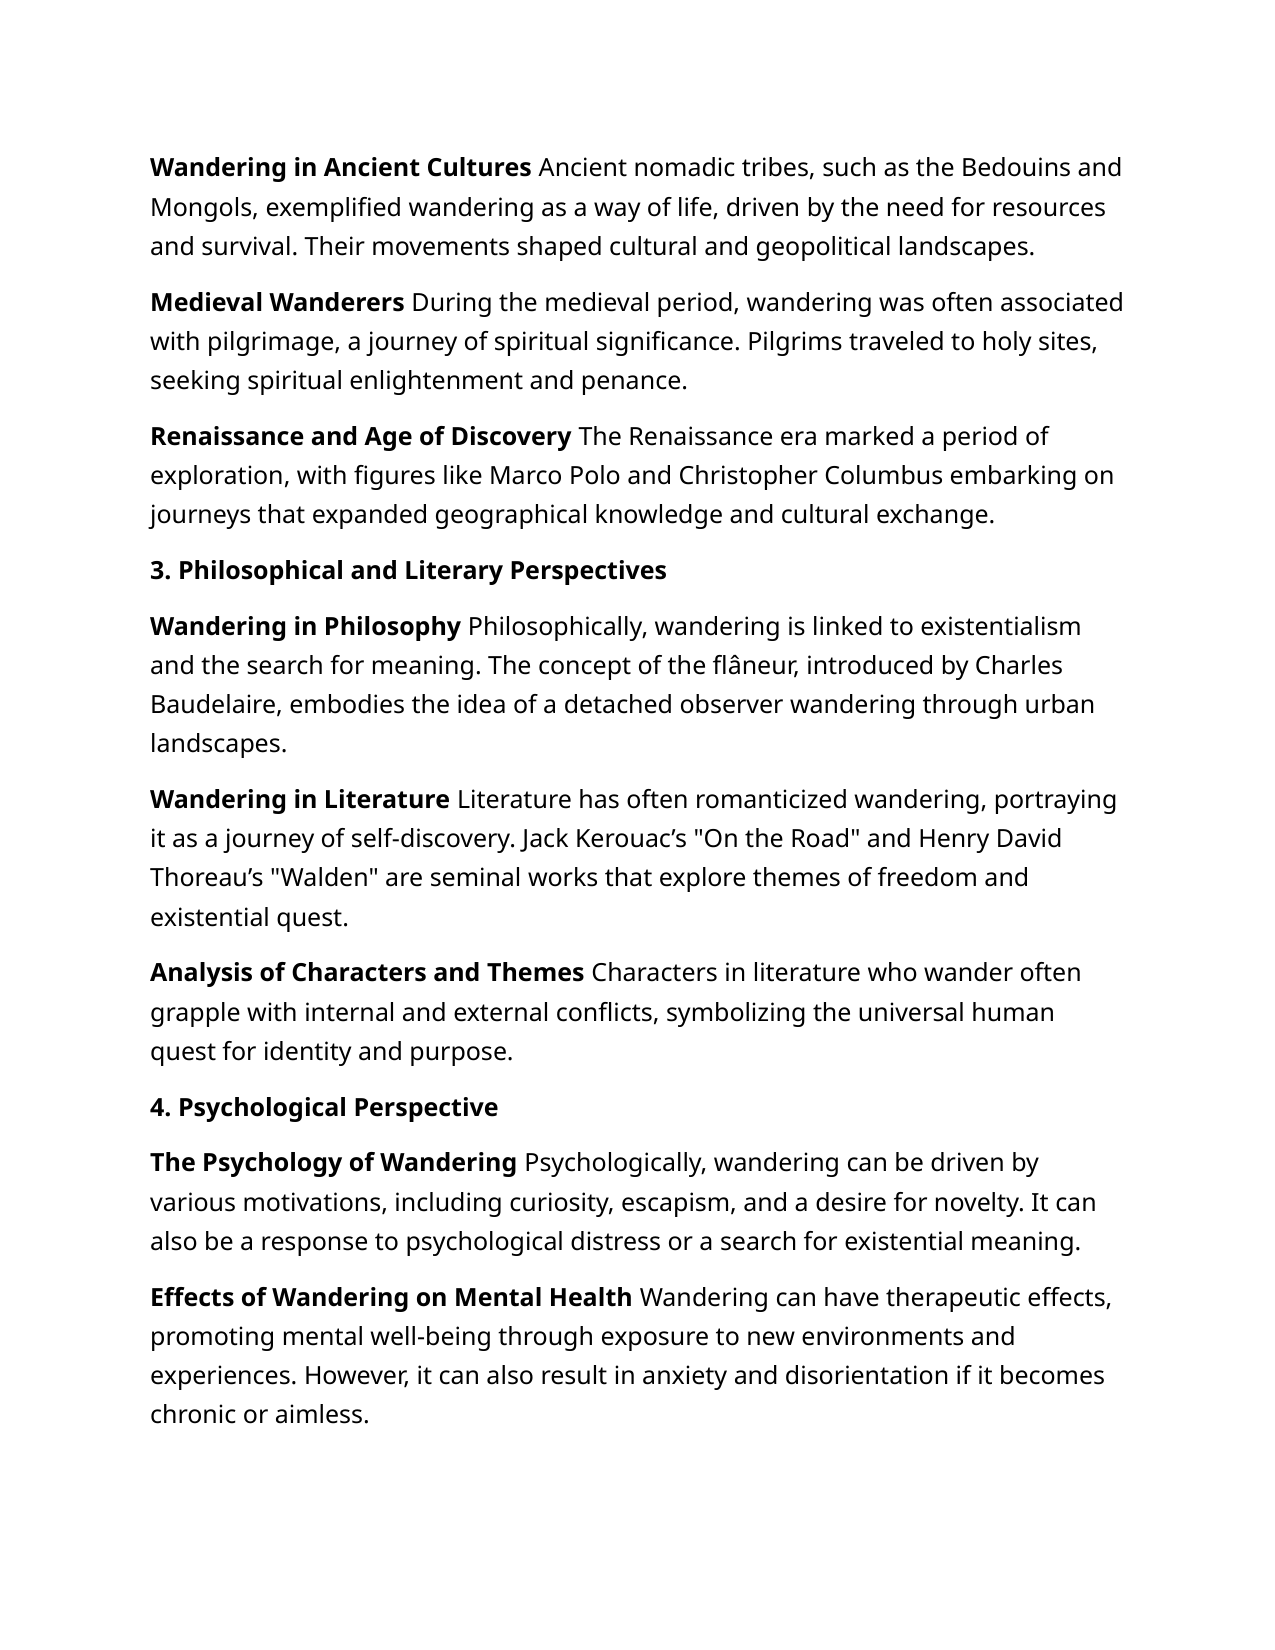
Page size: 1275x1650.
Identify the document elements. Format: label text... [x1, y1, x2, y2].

text Renaissance and Age of Discovery The Renaissance era marked a period of exploration, with figures like Marco Polo and Christopher Columbus embarking on journeys that expanded geographical knowledge and cultural exchange. [150, 418, 1125, 531]
text 4. Psychological Perspective [150, 1089, 1125, 1123]
text Effects of Wandering on Mental Health Wandering can have therapeutic effects, promoting mental well-being through exposure to new environments and experiences. However, it can also result in anxiety and disorientation if it becomes chronic or aimless. [150, 1279, 1125, 1431]
text Medieval Wanderers During the medieval period, wandering was often associated with pilgrimage, a journey of spiritual significance. Pilgrims traveled to holy sites, seeking spiritual enlightenment and penance. [150, 284, 1125, 397]
text 3. Philosophical and Literary Perspectives [150, 552, 1125, 587]
text Wandering in Philosophy Philosophically, wandering is linked to existentialism and the search for meaning. The concept of the flâneur, introduced by Charles Baudelaire, embodies the idea of a detached observer wandering through urban landscapes. [150, 608, 1125, 760]
text Analysis of Characters and Themes Characters in literature who wander often grapple with internal and external conflicts, symbolizing the universal human quest for identity and purpose. [150, 955, 1125, 1067]
text The Psychology of Wandering Psychologically, wandering can be driven by various motivations, including curiosity, escapism, and a desire for novelty. It can also be a response to psychological distress or a search for existential meaning. [150, 1145, 1125, 1257]
text Wandering in Literature Literature has often romanticized wandering, portraying it as a journey of self-discovery. Jack Kerouac’s "On the Road" and Henry David Thoreau’s "Walden" are seminal works that explore themes of freedom and existential quest. [150, 782, 1125, 933]
text Wandering in Ancient Cultures Ancient nomadic tribes, such as the Bedouins and Mongols, exemplified wandering as a way of life, driven by the need for resources and survival. Their movements shaped cultural and geopolitical landscapes. [150, 150, 1125, 262]
